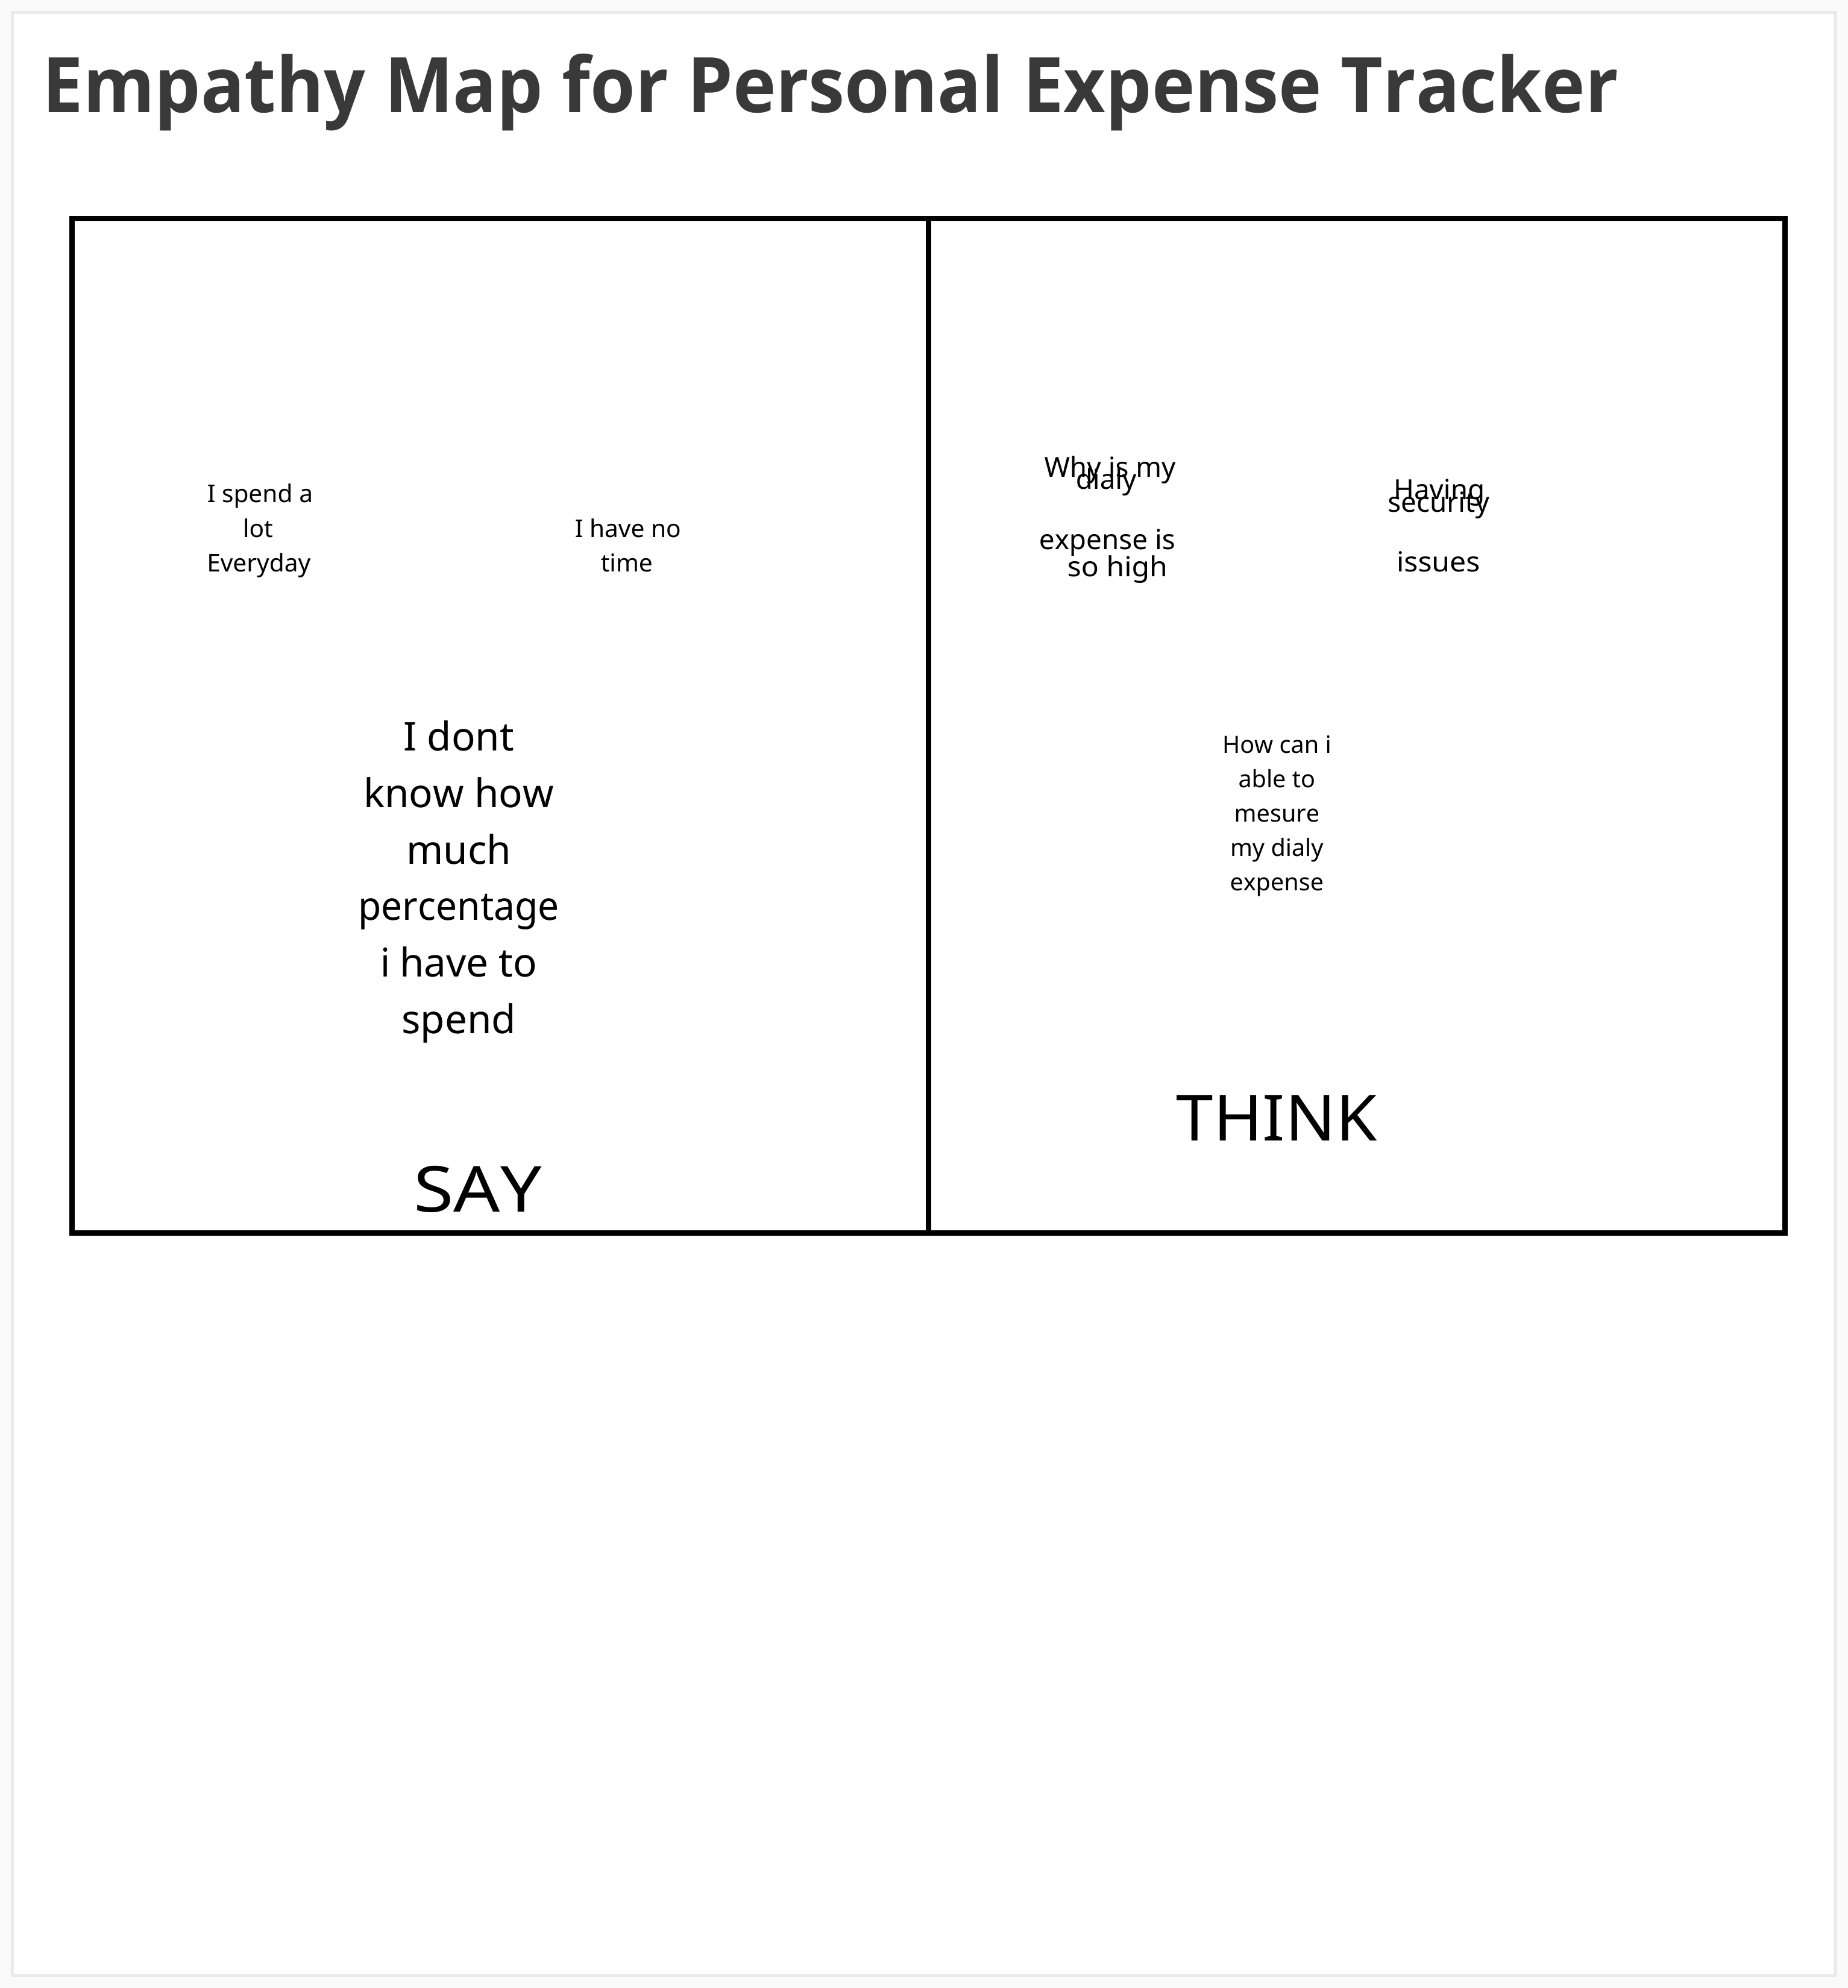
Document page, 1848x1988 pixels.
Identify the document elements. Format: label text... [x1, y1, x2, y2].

table_header Why is my Having dialy security expense is issues so high How can i able to mesure my dialy expense THINK [931, 221, 1782, 1230]
text Empathy Map for Personal Expense Tracker [43, 30, 1797, 134]
table_header I spend a lot I have no Everyday time I dont know how much percentage i have to spend SAY [75, 221, 926, 1230]
